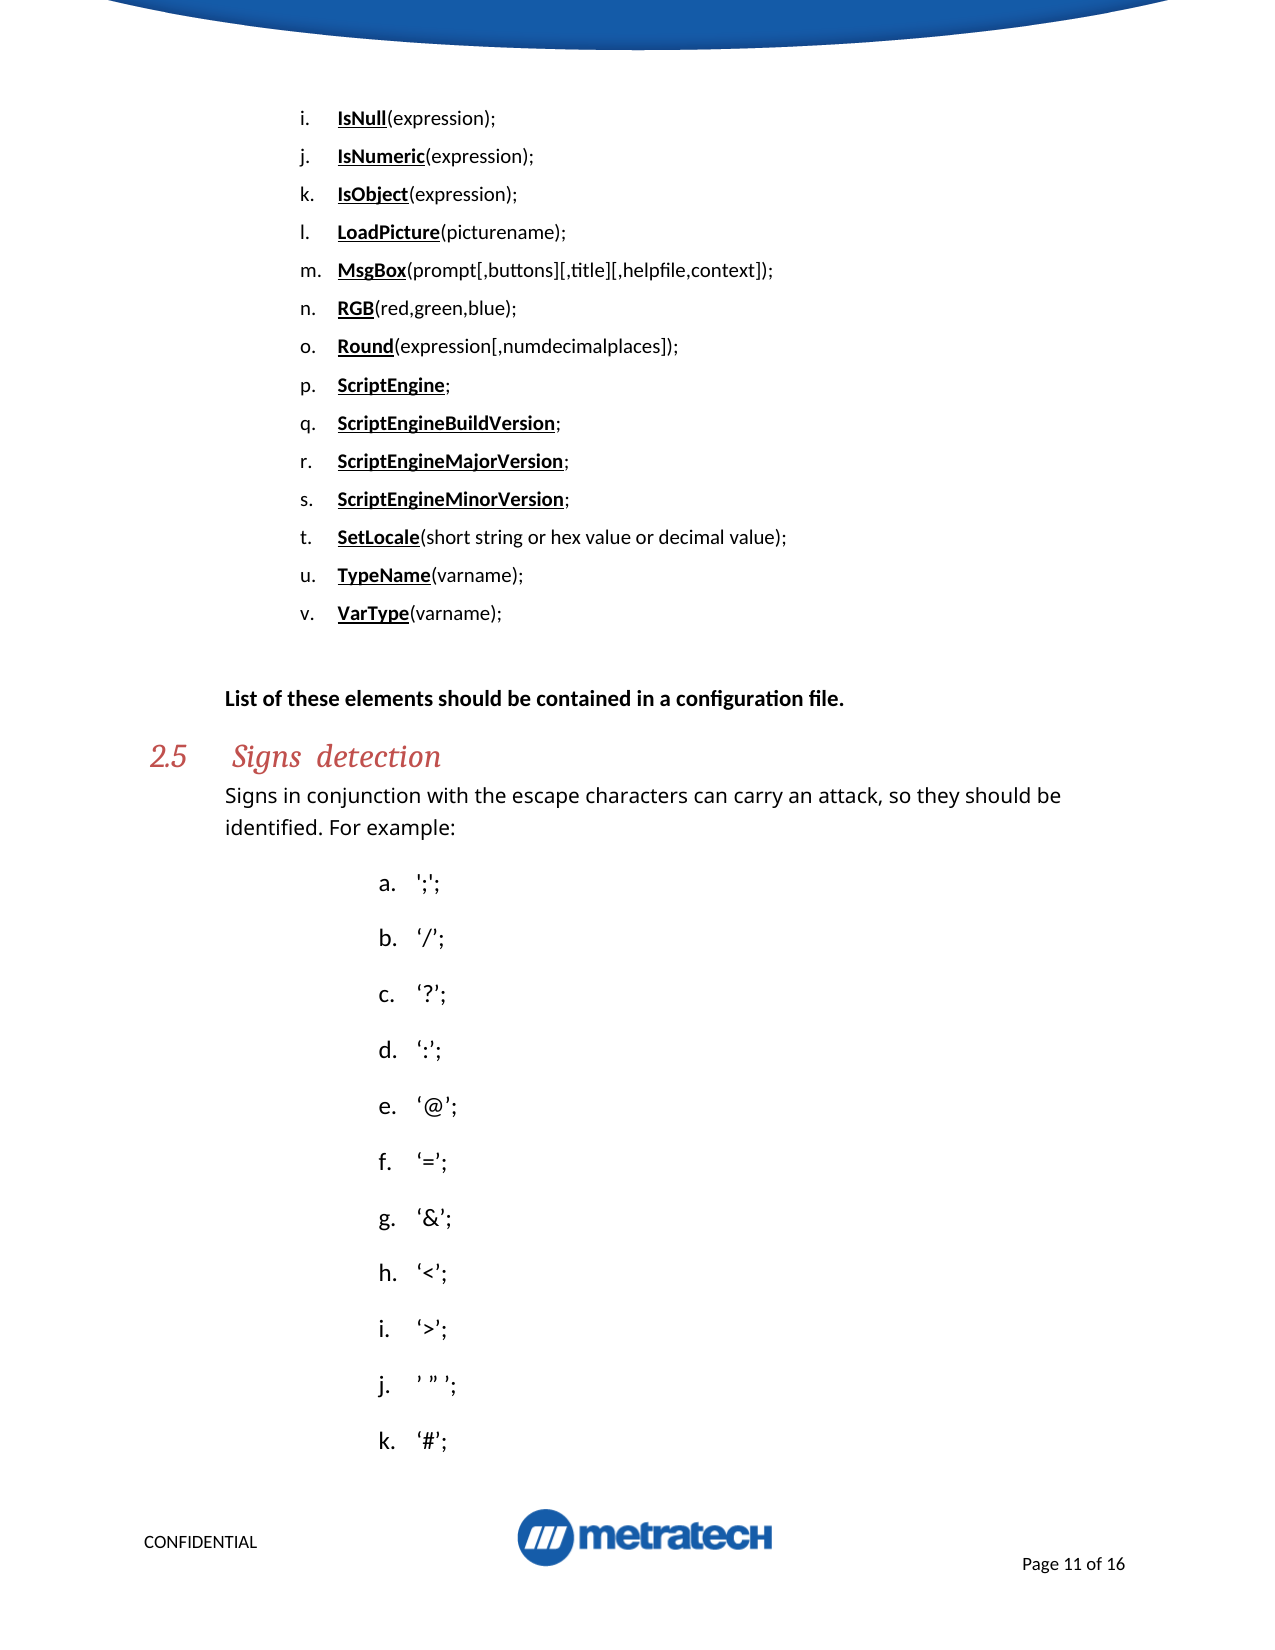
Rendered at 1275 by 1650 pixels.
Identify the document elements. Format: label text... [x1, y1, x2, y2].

list ‘<’; [378, 1258, 1125, 1288]
list ’ ” ’; [378, 1369, 1125, 1400]
list ‘&’; [378, 1202, 1125, 1232]
list ‘@’; [378, 1090, 1125, 1121]
list RGB(red,green,blue); [300, 296, 1125, 321]
list Round(expression[,numdecimalplaces]); [300, 334, 1125, 359]
text List of these elements should be contained in a configuration file. [150, 684, 1125, 712]
list ScriptEngineBuildVersion; [300, 410, 1125, 435]
picture [514, 1498, 775, 1576]
picture [8, 0, 1267, 59]
list ScriptEngineMajorVersion; [300, 448, 1125, 473]
list ‘>’; [378, 1313, 1125, 1344]
list ‘#’; [378, 1425, 1125, 1456]
list IsNumeric(expression); [300, 143, 1125, 168]
list LoadPicture(picturename); [300, 219, 1125, 245]
text Signs in conjunction with the escape characters can carry an attack, so they should be identified. For example: [225, 781, 1125, 842]
list ‘=’; [378, 1146, 1125, 1176]
list MsgBox(prompt[,buttons][,title][,helpfile,context]); [300, 257, 1125, 283]
list TypeName(varname); [300, 562, 1125, 588]
list IsObject(expression); [300, 181, 1125, 207]
list ‘:’; [378, 1034, 1125, 1065]
list SetLocale(short string or hex value or decimal value); [300, 524, 1125, 550]
list ‘/’; [378, 923, 1125, 953]
list ScriptEngineMinorVersion; [300, 486, 1125, 512]
list VarType(varname); [300, 601, 1125, 626]
list ScriptEngine; [300, 372, 1125, 397]
list IsNull(expression); [300, 105, 1125, 130]
list ';'; [378, 867, 1125, 897]
subtitle Signs detection [150, 737, 1125, 776]
list ‘?’; [378, 978, 1125, 1009]
